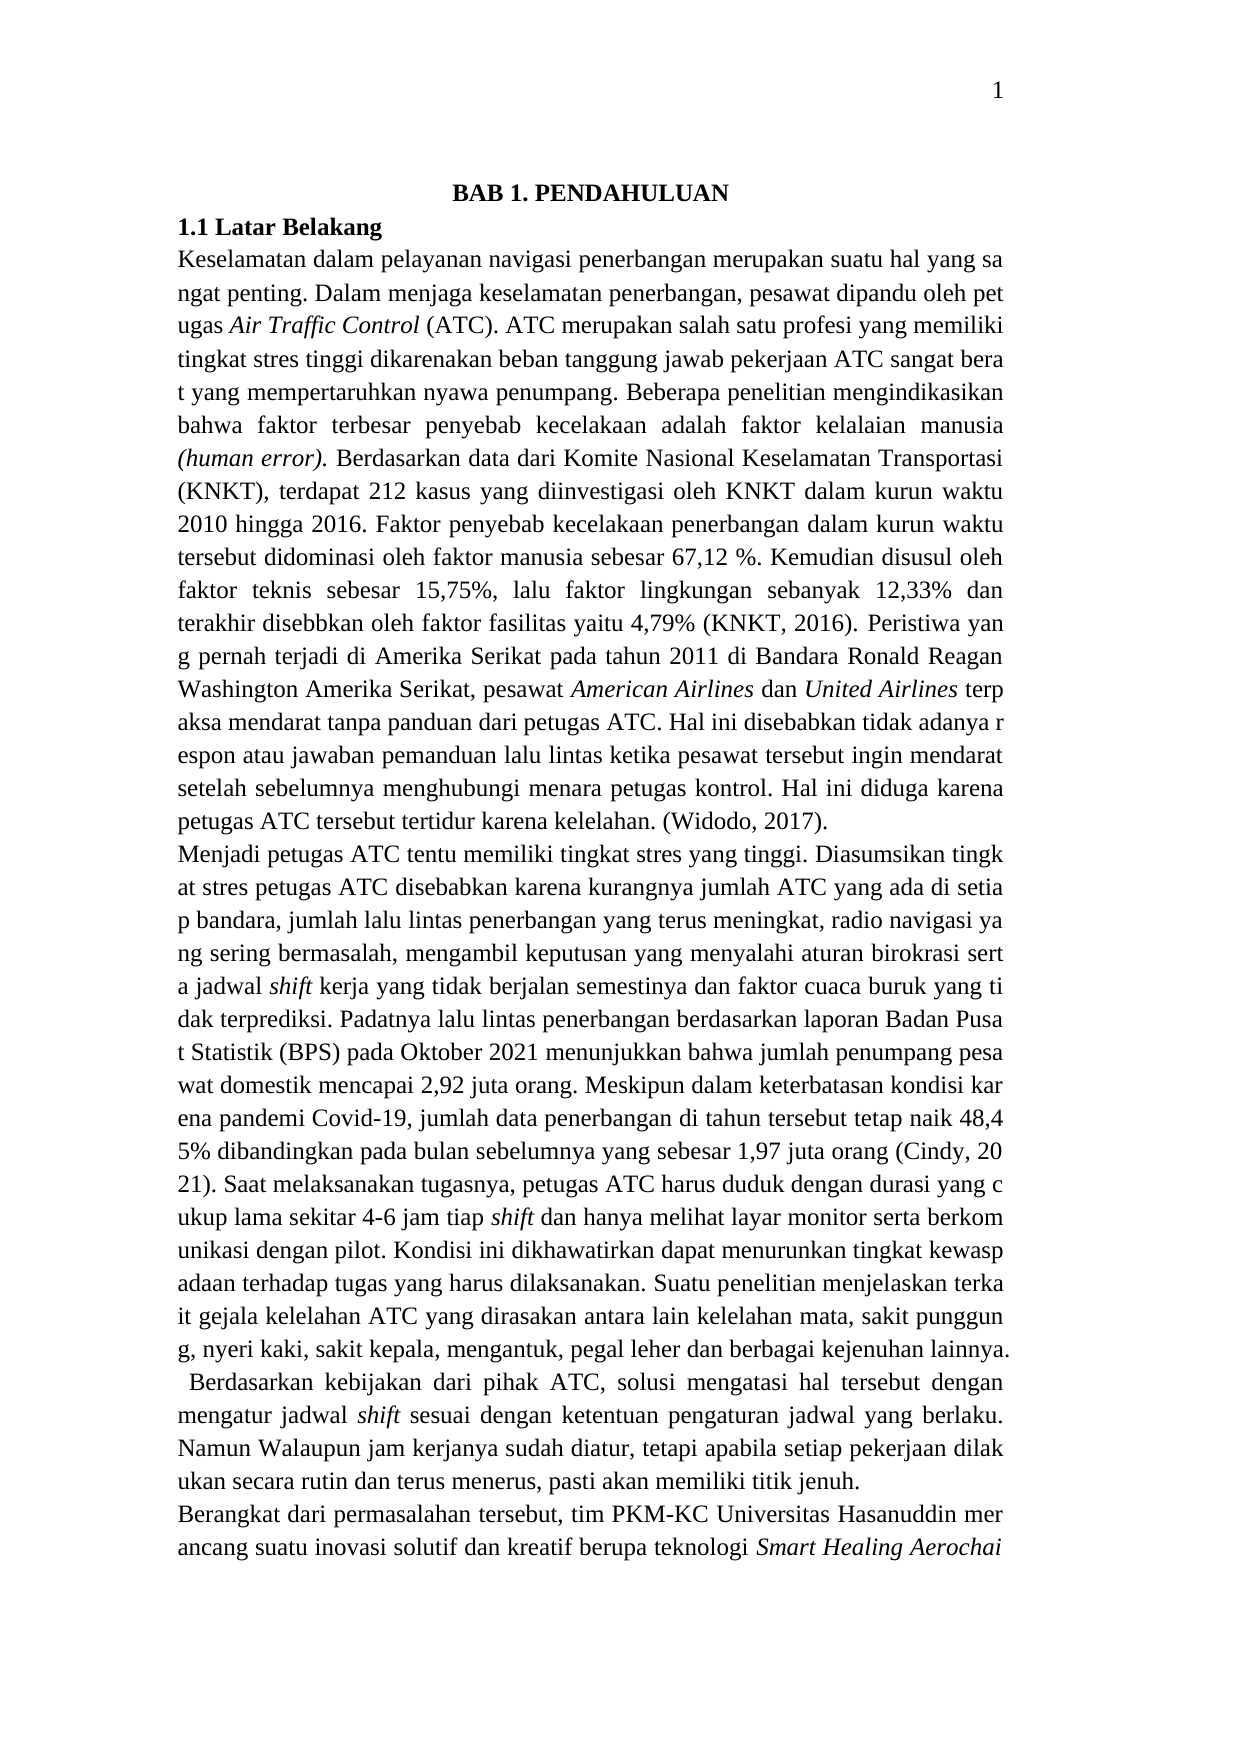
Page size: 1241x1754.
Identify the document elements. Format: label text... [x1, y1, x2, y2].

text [177, 1499, 1004, 1561]
text Menjadi petugas ATC tentu memiliki tingkat stres yang tinggi. Diasumsikan tingkat stres petugas ATC disebabkan karena kurangnya jumlah ATC yang ada di setiap bandara, jumlah lalu lintas penerbangan yang terus meningkat, radio navigasi yang sering bermasalah, mengambil keputusan yang menyalahi aturan birokrasi serta jadwal shift kerja yang tidak berjalan semestinya dan faktor cuaca buruk yang tidak terprediksi. Padatnya lalu lintas penerbangan berdasarkan laporan Badan Pusat Statistik (BPS) pada Oktober 2021 menunjukkan bahwa jumlah penumpang pesawat domestik mencapai 2,92 juta orang. Meskipun dalam keterbatasan kondisi karena pandemi Covid-19, jumlah data penerbangan di tahun tersebut tetap naik 48,45% dibandingkan pada bulan sebelumnya yang sebesar 1,97 juta orang (Cindy, 2021). Saat melaksanakan tugasnya, petugas ATC harus duduk dengan durasi yang cukup lama sekitar 4-6 jam tiap shift dan hanya melihat layar monitor serta berkomunikasi dengan pilot. Kondisi ini dikhawatirkan dapat menurunkan tingkat kewaspadaan terhadap tugas yang harus dilaksanakan. Suatu penelitian menjelaskan terkait gejala kelelahan ATC yang dirasakan antara lain kelelahan mata, sakit punggung, nyeri kaki, sakit kepala, mengantuk, pegal leher dan berbagai kejenuhan lainnya. Berdasarkan kebijakan dari pihak ATC, solusi mengatasi hal tersebut dengan mengatur jadwal shift sesuai dengan ketentuan pengaturan jadwal yang berlaku. Namun Walaupun jam kerjanya sudah diatur, tetapi apabila setiap pekerjaan dilakukan secara rutin dan terus menerus, pasti akan memiliki titik jenuh. [177, 839, 1004, 1495]
text BAB 1. PENDAHULUAN [177, 178, 1004, 207]
text Keselamatan dalam pelayanan navigasi penerbangan merupakan suatu hal yang sangat penting. Dalam menjaga keselamatan penerbangan, pesawat dipandu oleh petugas Air Traffic Control (ATC). ATC merupakan salah satu profesi yang memiliki tingkat stres tinggi dikarenakan beban tanggung jawab pekerjaan ATC sangat berat yang mempertaruhkan nyawa penumpang. Beberapa penelitian mengindikasikan bahwa faktor terbesar penyebab kecelakaan adalah faktor kelalaian manusia (human error). Berdasarkan data dari Komite Nasional Keselamatan Transportasi (KNKT), terdapat 212 kasus yang diinvestigasi oleh KNKT dalam kurun waktu 2010 hingga 2016. Faktor penyebab kecelakaan penerbangan dalam kurun waktu tersebut didominasi oleh faktor manusia sebesar 67,12 %. Kemudian disusul oleh faktor teknis sebesar 15,75%, lalu faktor lingkungan sebanyak 12,33% dan terakhir disebbkan oleh faktor fasilitas yaitu 4,79% (KNKT, 2016). Peristiwa yang pernah terjadi di Amerika Serikat pada tahun 2011 di Bandara Ronald Reagan Washington Amerika Serikat, pesawat American Airlines dan United Airlines terpaksa mendarat tanpa panduan dari petugas ATC. Hal ini disebabkan tidak adanya respon atau jawaban pemanduan lalu lintas ketika pesawat tersebut ingin mendarat setelah sebelumnya menghubungi menara petugas kontrol. Hal ini diduga karena petugas ATC tersebut tertidur karena kelelahan. (Widodo, 2017). [177, 244, 1004, 835]
text 1.1 Latar Belakang [177, 212, 1004, 240]
